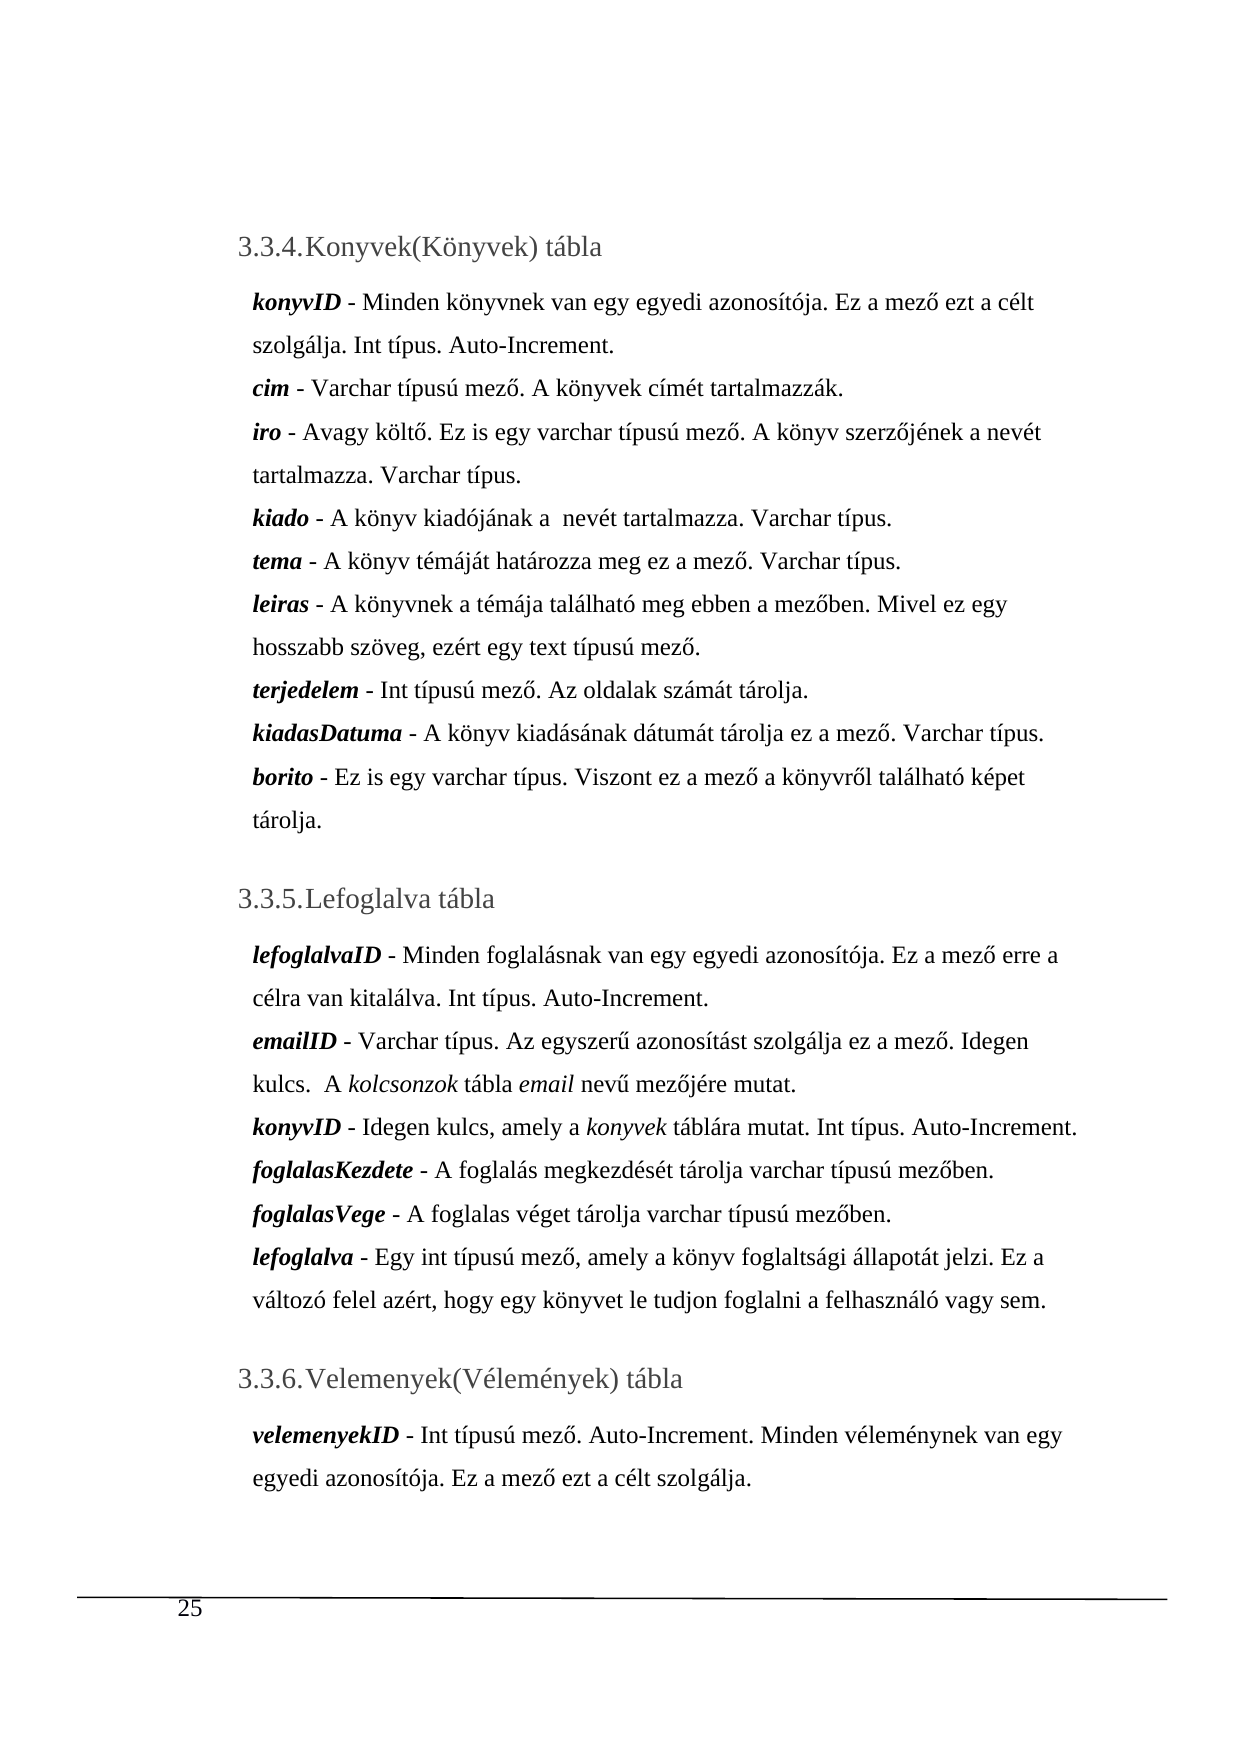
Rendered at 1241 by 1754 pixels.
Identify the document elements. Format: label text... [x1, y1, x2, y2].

text leiras - A könyvnek a témája található meg ebben a mezőben. Mivel ez egy hosszabb szöveg, ezért egy text típusú mező. [252, 589, 1092, 661]
text foglalasKezdete - A foglalás megkezdését tárolja varchar típusú mezőben. foglalasVege - A foglalas véget tárolja varchar típusú mezőben. [252, 1156, 1092, 1227]
text borito - Ez is egy varchar típus. Viszont ez a mező a könyvről található képet tárolja. [252, 762, 1092, 833]
text emailID - Varchar típus. Az egyszerű azonosítást szolgálja ez a mező. Idegen kulcs. A kolcsonzok tábla email nevű mezőjére mutat. [252, 1026, 1092, 1098]
text tema - A könyv témáját határozza meg ez a mező. Varchar típus. [252, 546, 1092, 575]
subtitle Konyvek(Könyvek) tábla [238, 229, 1092, 262]
text konyvID - Minden könyvnek van egy egyedi azonosítója. Ez a mező ezt a célt szolgálja. Int típus. Auto-Increment. [252, 287, 1092, 359]
text lefoglalvaID - Minden foglalásnak van egy egyedi azonosítója. Ez a mező erre a célra van kitalálva. Int típus. Auto-Increment. [252, 940, 1092, 1012]
subtitle Velemenyek(Vélemények) tábla [238, 1361, 1092, 1395]
text kiado - A könyv kiadójának a nevét tartalmazza. Varchar típus. [252, 503, 1092, 532]
text konyvID - Idegen kulcs, amely a konyvek táblára mutat. Int típus. Auto-Increment. [252, 1112, 1092, 1141]
text velemenyekID - Int típusú mező. Auto-Increment. Minden véleménynek van egy egyedi azonosítója. Ez a mező ezt a célt szolgálja. [252, 1420, 1092, 1492]
text kiadasDatuma - A könyv kiadásának dátumát tárolja ez a mező. Varchar típus. [252, 718, 1092, 747]
subtitle Lefoglalva tábla [238, 881, 1092, 915]
text iro - Avagy költő. Ez is egy varchar típusú mező. A könyv szerzőjének a nevét tartalmazza. Varchar típus. [252, 417, 1092, 488]
text lefoglalva - Egy int típusú mező, amely a könyv foglaltsági állapotát jelzi. Ez a változó felel azért, hogy egy könyvet le tudjon foglalni a felhasználó vagy sem. [252, 1242, 1092, 1314]
text terjedelem - Int típusú mező. Az oldalak számát tárolja. [252, 675, 1092, 704]
text cim - Varchar típusú mező. A könyvek címét tartalmazzák. [252, 373, 1092, 402]
